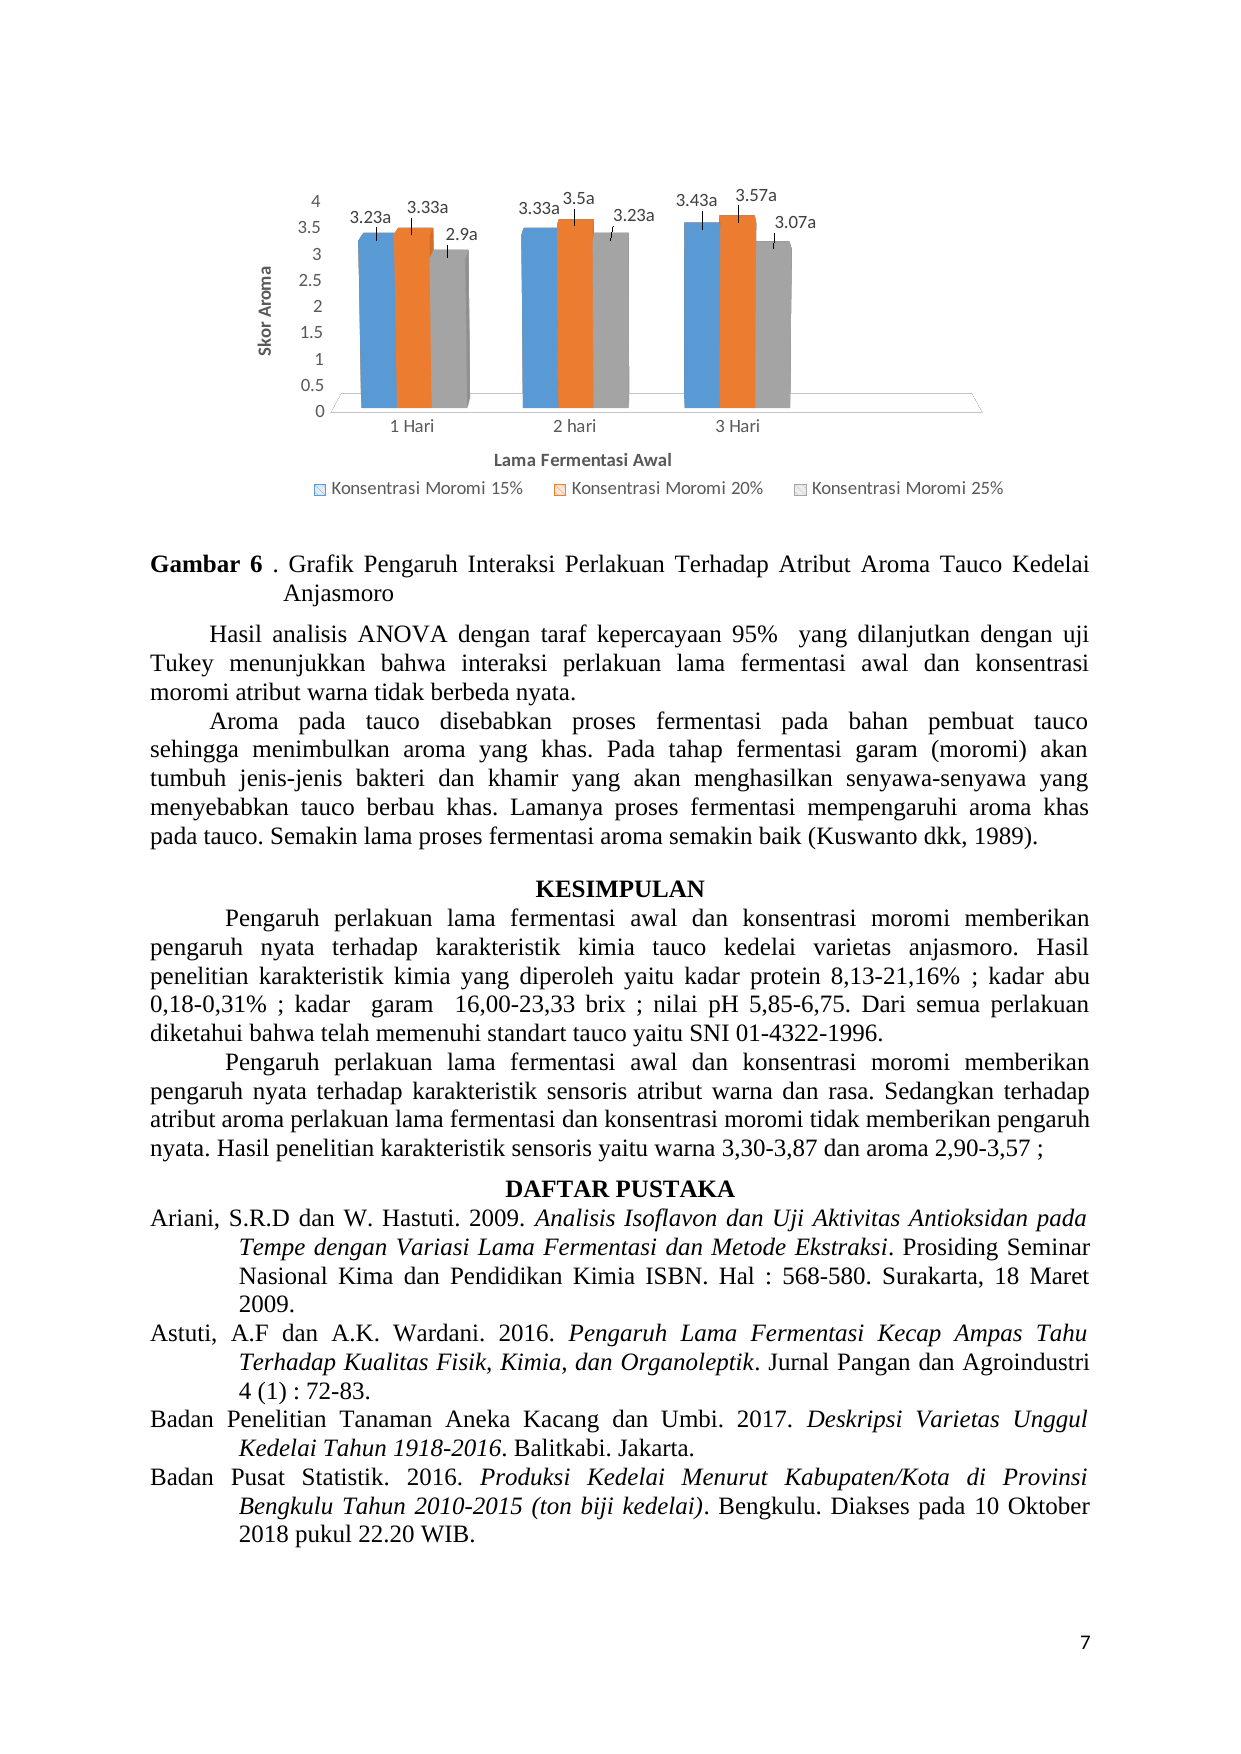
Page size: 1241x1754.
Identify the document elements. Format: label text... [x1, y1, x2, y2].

text Badan Penelitian Tanaman Aneka Kacang dan Umbi. 2017. Deskripsi Varietas Unggul Kedelai Tahun 1918-2016. Balitkabi. Jakarta. [150, 1404, 1090, 1462]
text Astuti, A.F dan A.K. Wardani. 2016. Pengaruh Lama Fermentasi Kecap Ampas Tahu Terhadap Kualitas Fisik, Kimia, dan Organoleptik. Jurnal Pangan dan Agroindustri 4 (1) : 72-83. [150, 1318, 1090, 1404]
text Ariani, S.R.D dan W. Hastuti. 2009. Analisis Isoflavon dan Uji Aktivitas Antioksidan pada Tempe dengan Variasi Lama Fermentasi dan Metode Ekstraksi. Prosiding Seminar Nasional Kima dan Pendidikan Kimia ISBN. Hal : 568-580. Surakarta, 18 Maret 2009. [150, 1203, 1090, 1318]
text DAFTAR PUSTAKA [150, 1174, 1090, 1203]
text Aroma pada tauco disebabkan proses fermentasi pada bahan pembuat tauco sehingga menimbulkan aroma yang khas. Pada tahap fermentasi garam (moromi) akan tumbuh jenis-jenis bakteri dan khamir yang akan menghasilkan senyawa-senyawa yang menyebabkan tauco berbau khas. Lamanya proses fermentasi mempengaruhi aroma khas pada tauco. Semakin lama proses fermentasi aroma semakin baik (Kuswanto dkk, 1989). [150, 706, 1090, 849]
text Pengaruh perlakuan lama fermentasi awal dan konsentrasi moromi memberikan pengaruh nyata terhadap karakteristik kimia tauco kedelai varietas anjasmoro. Hasil penelitian karakteristik kimia yang diperoleh yaitu kadar protein 8,13-21,16% ; kadar abu 0,18-0,31% ; kadar garam 16,00-23,33 brix ; nilai pH 5,85-6,75. Dari semua perlakuan diketahui bahwa telah memenuhi standart tauco yaitu SNI 01-4322-1996. [150, 903, 1090, 1047]
text Hasil analisis ANOVA dengan taraf kepercayaan 95% yang dilanjutkan dengan uji Tukey menunjukkan bahwa interaksi perlakuan lama fermentasi awal dan konsentrasi moromi atribut warna tidak berbeda nyata. [150, 619, 1090, 706]
text Gambar 6 . Grafik Pengaruh Interaksi Perlakuan Terhadap Atribut Aroma Tauco Kedelai Anjasmoro [150, 549, 1090, 607]
text KESIMPULAN [150, 874, 1090, 903]
text Badan Pusat Statistik. 2016. Produksi Kedelai Menurut Kabupaten/Kota di Provinsi Bengkulu Tahun 2010-2015 (ton biji kedelai). Bengkulu. Diakses pada 10 Oktober 2018 pukul 22.20 WIB. [150, 1462, 1090, 1548]
text Pengaruh perlakuan lama fermentasi awal dan konsentrasi moromi memberikan pengaruh nyata terhadap karakteristik sensoris atribut warna dan rasa. Sedangkan terhadap atribut aroma perlakuan lama fermentasi dan konsentrasi moromi tidak memberikan pengaruh nyata. Hasil penelitian karakteristik sensoris yaitu warna 3,30-3,87 dan aroma 2,90-3,57 ; [150, 1047, 1090, 1162]
